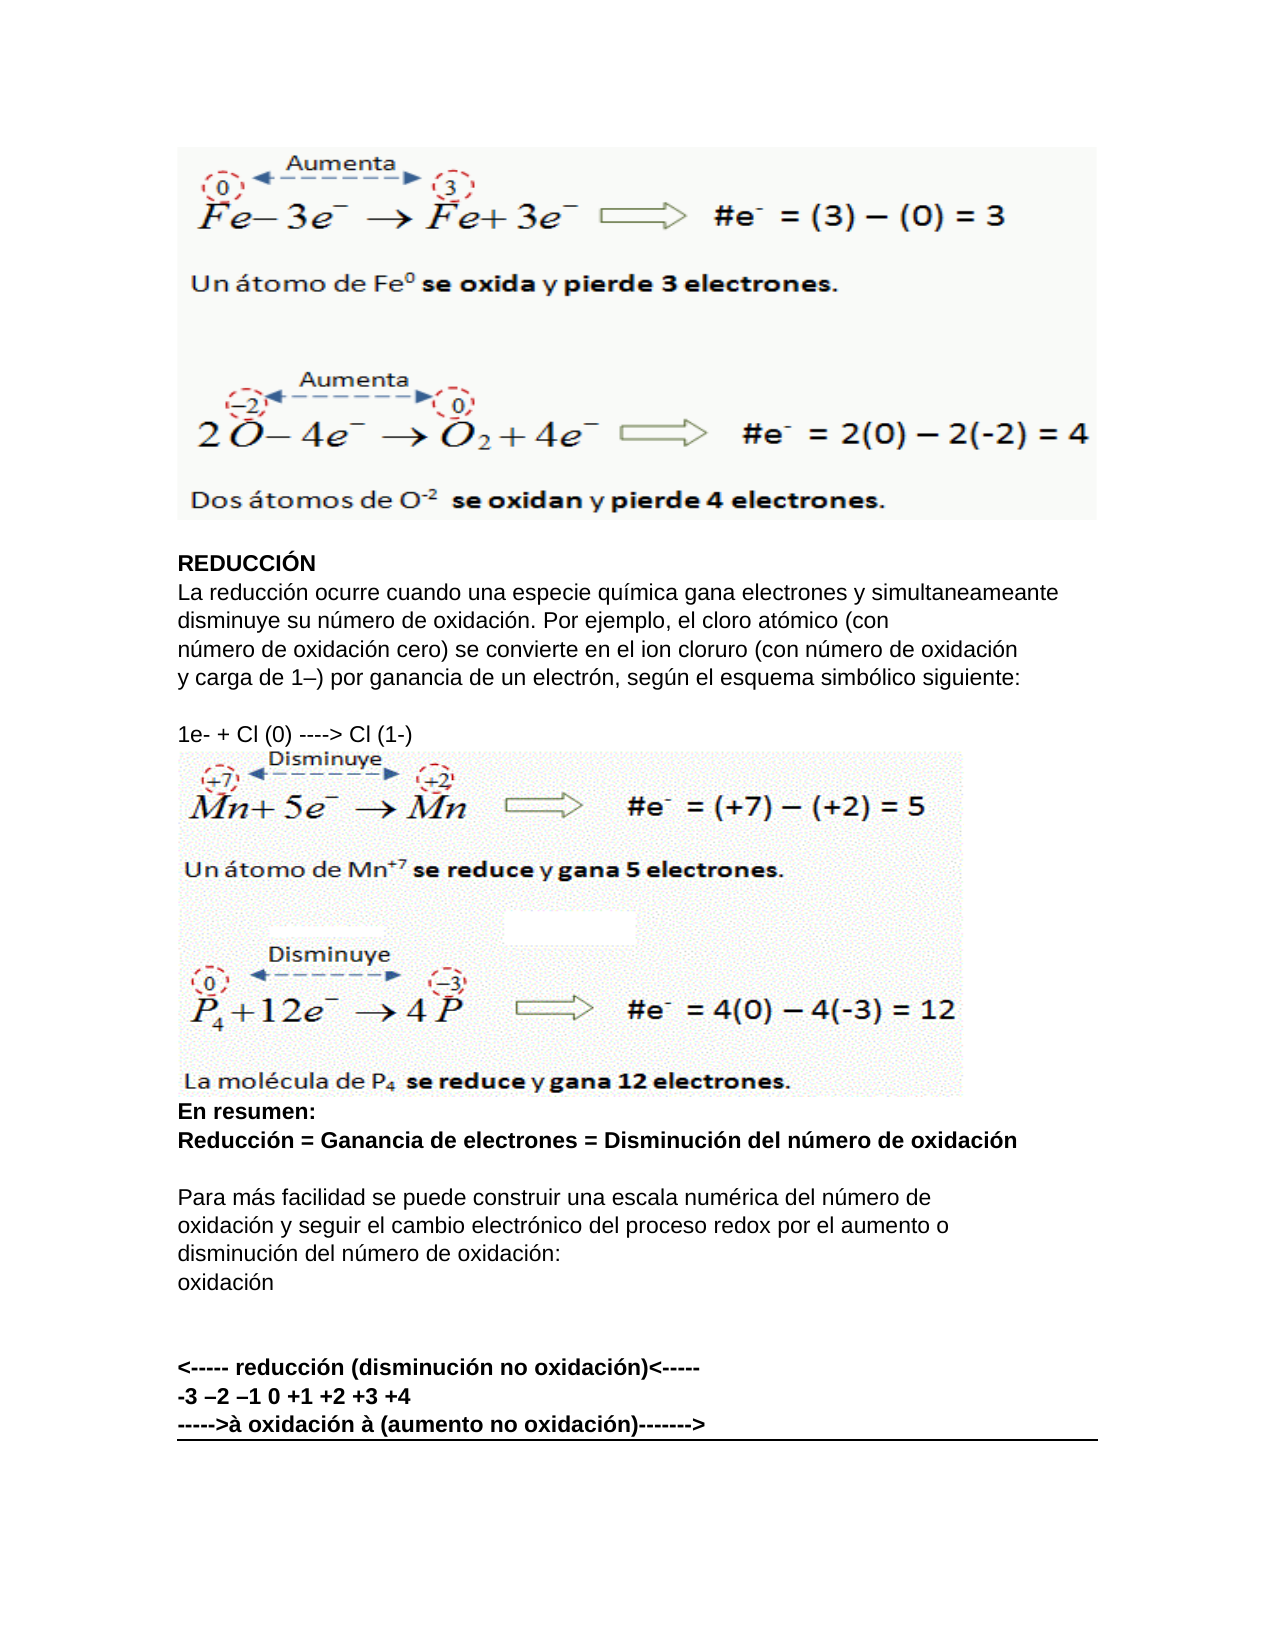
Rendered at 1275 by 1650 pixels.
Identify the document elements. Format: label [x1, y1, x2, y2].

picture [177, 749, 965, 1097]
picture [177, 147, 1097, 520]
text [177, 148, 1098, 1439]
